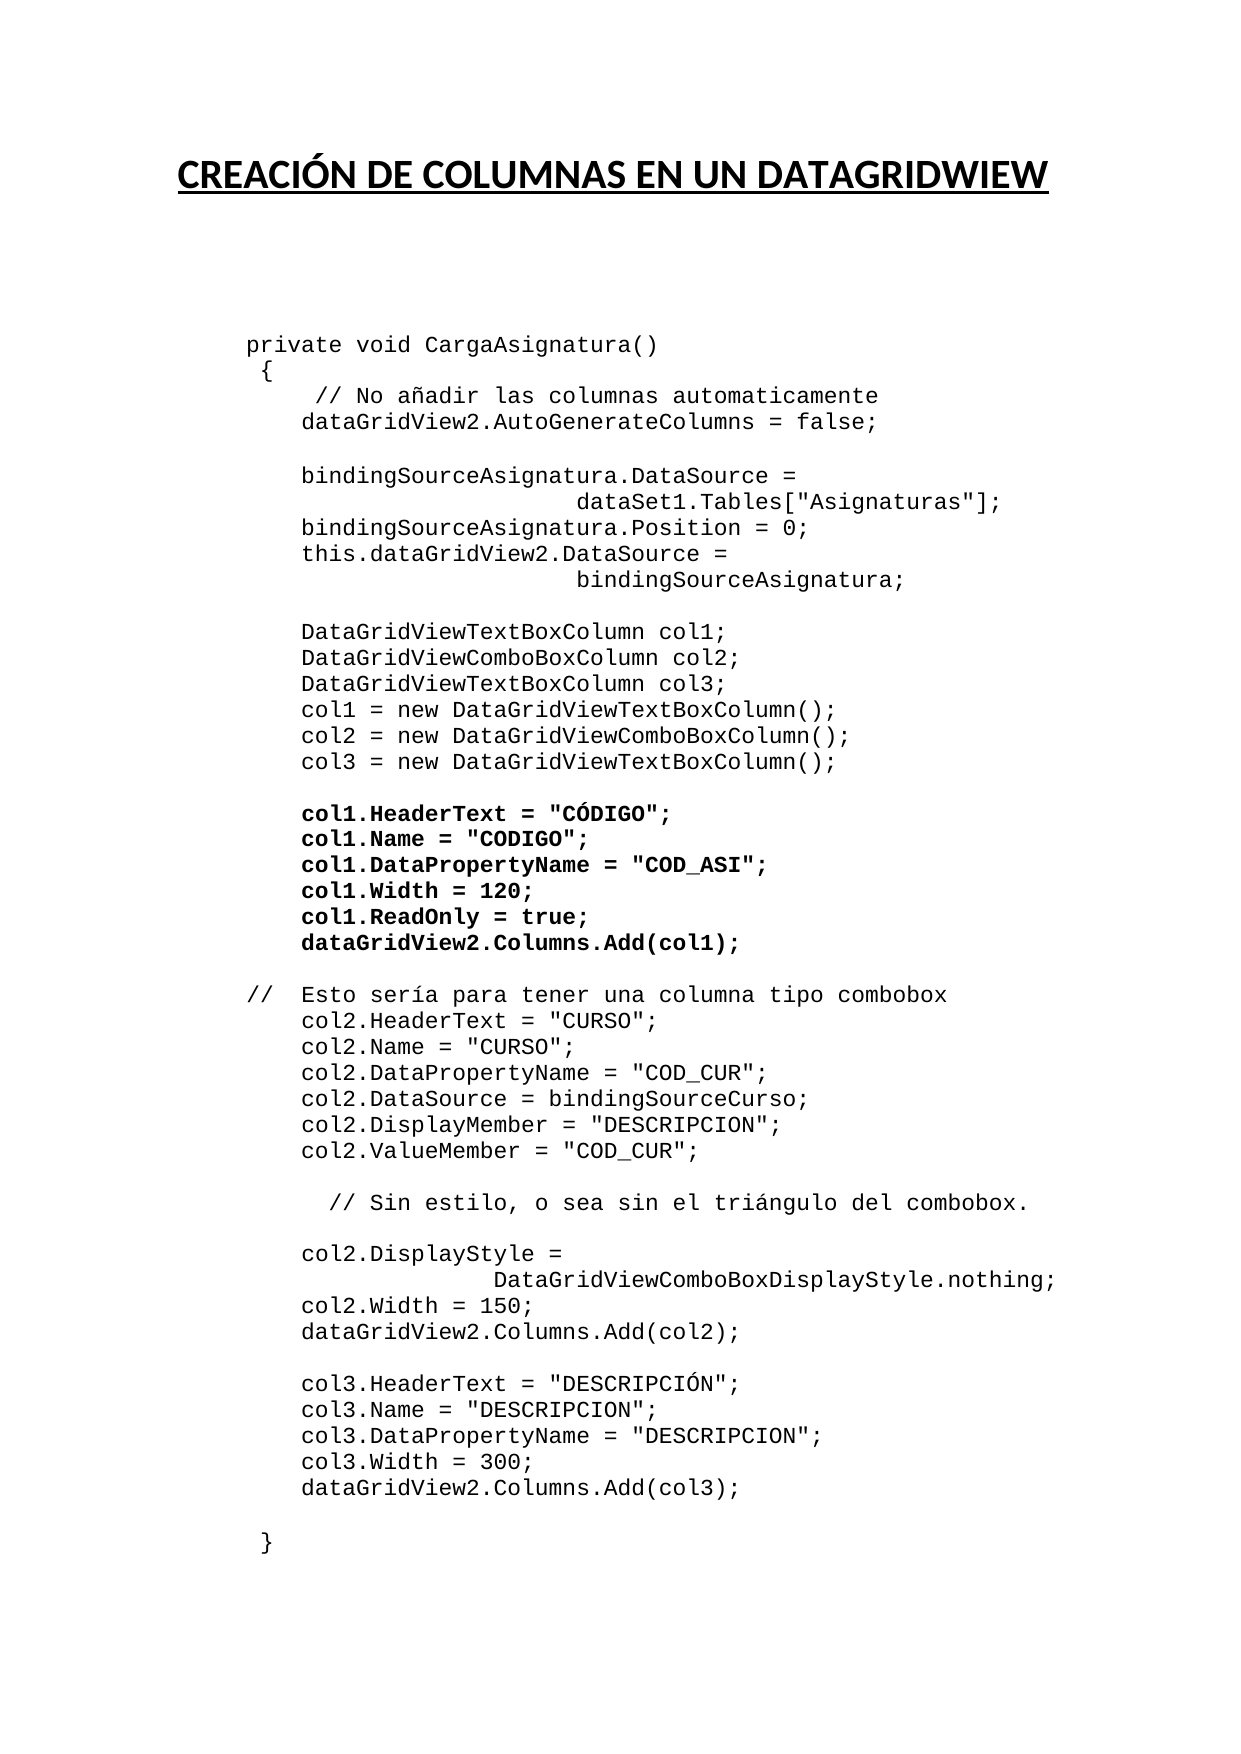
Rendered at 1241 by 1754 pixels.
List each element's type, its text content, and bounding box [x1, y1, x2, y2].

text dataSet1.Tables["Asignaturas"]; [177, 491, 1063, 517]
text col3.Width = 300; [177, 1450, 1063, 1476]
text private void CargaAsignatura() [177, 333, 1063, 359]
text } [177, 1530, 1063, 1556]
text dataGridView2.Columns.Add(col1); [177, 932, 1063, 957]
text col3.Name = "DESCRIPCION"; [177, 1398, 1063, 1424]
text dataGridView2.AutoGenerateColumns = false; [177, 411, 1063, 437]
text col3.DataPropertyName = "DESCRIPCION"; [177, 1424, 1063, 1450]
text DataGridViewTextBoxColumn col3; [177, 672, 1063, 698]
text col3 = new DataGridViewTextBoxColumn(); [177, 750, 1063, 776]
text dataGridView2.Columns.Add(col3); [177, 1476, 1063, 1502]
text col1.Name = "CODIGO"; [177, 828, 1063, 854]
text DataGridViewComboBoxDisplayStyle.nothing; [177, 1269, 1063, 1295]
text // No añadir las columnas automaticamente [177, 385, 1063, 411]
text col1.ReadOnly = true; [177, 906, 1063, 932]
text col2.HeaderText = "CURSO"; [177, 1009, 1063, 1035]
text col2 = new DataGridViewComboBoxColumn(); [177, 724, 1063, 750]
text CREACIÓN DE COLUMNAS EN UN DATAGRIDWIEW [177, 148, 1063, 198]
text col2.DataPropertyName = "COD_CUR"; [177, 1061, 1063, 1087]
text // Sin estilo, o sea sin el triángulo del combobox. [177, 1191, 1063, 1217]
text col2.DisplayStyle = [177, 1243, 1063, 1269]
text dataGridView2.Columns.Add(col2); [177, 1321, 1063, 1347]
text col2.ValueMember = "COD_CUR"; [177, 1139, 1063, 1165]
text bindingSourceAsignatura.Position = 0; [177, 517, 1063, 542]
text col1.Width = 120; [177, 880, 1063, 906]
text col1 = new DataGridViewTextBoxColumn(); [177, 698, 1063, 724]
text // Esto sería para tener una columna tipo combobox [177, 983, 1063, 1009]
text col2.DisplayMember = "DESCRIPCION"; [177, 1113, 1063, 1139]
text col3.HeaderText = "DESCRIPCIÓN"; [177, 1372, 1063, 1398]
text DataGridViewComboBoxColumn col2; [177, 646, 1063, 672]
text col2.Name = "CURSO"; [177, 1035, 1063, 1061]
text col2.Width = 150; [177, 1295, 1063, 1321]
text { [177, 359, 1063, 385]
text col2.DataSource = bindingSourceCurso; [177, 1087, 1063, 1113]
text col1.HeaderText = "CÓDIGO"; [177, 802, 1063, 828]
text bindingSourceAsignatura.DataSource = [177, 465, 1063, 491]
text this.dataGridView2.DataSource = [177, 542, 1063, 568]
text bindingSourceAsignatura; [177, 568, 1063, 594]
text DataGridViewTextBoxColumn col1; [177, 620, 1063, 646]
text col1.DataPropertyName = "COD_ASI"; [177, 854, 1063, 880]
